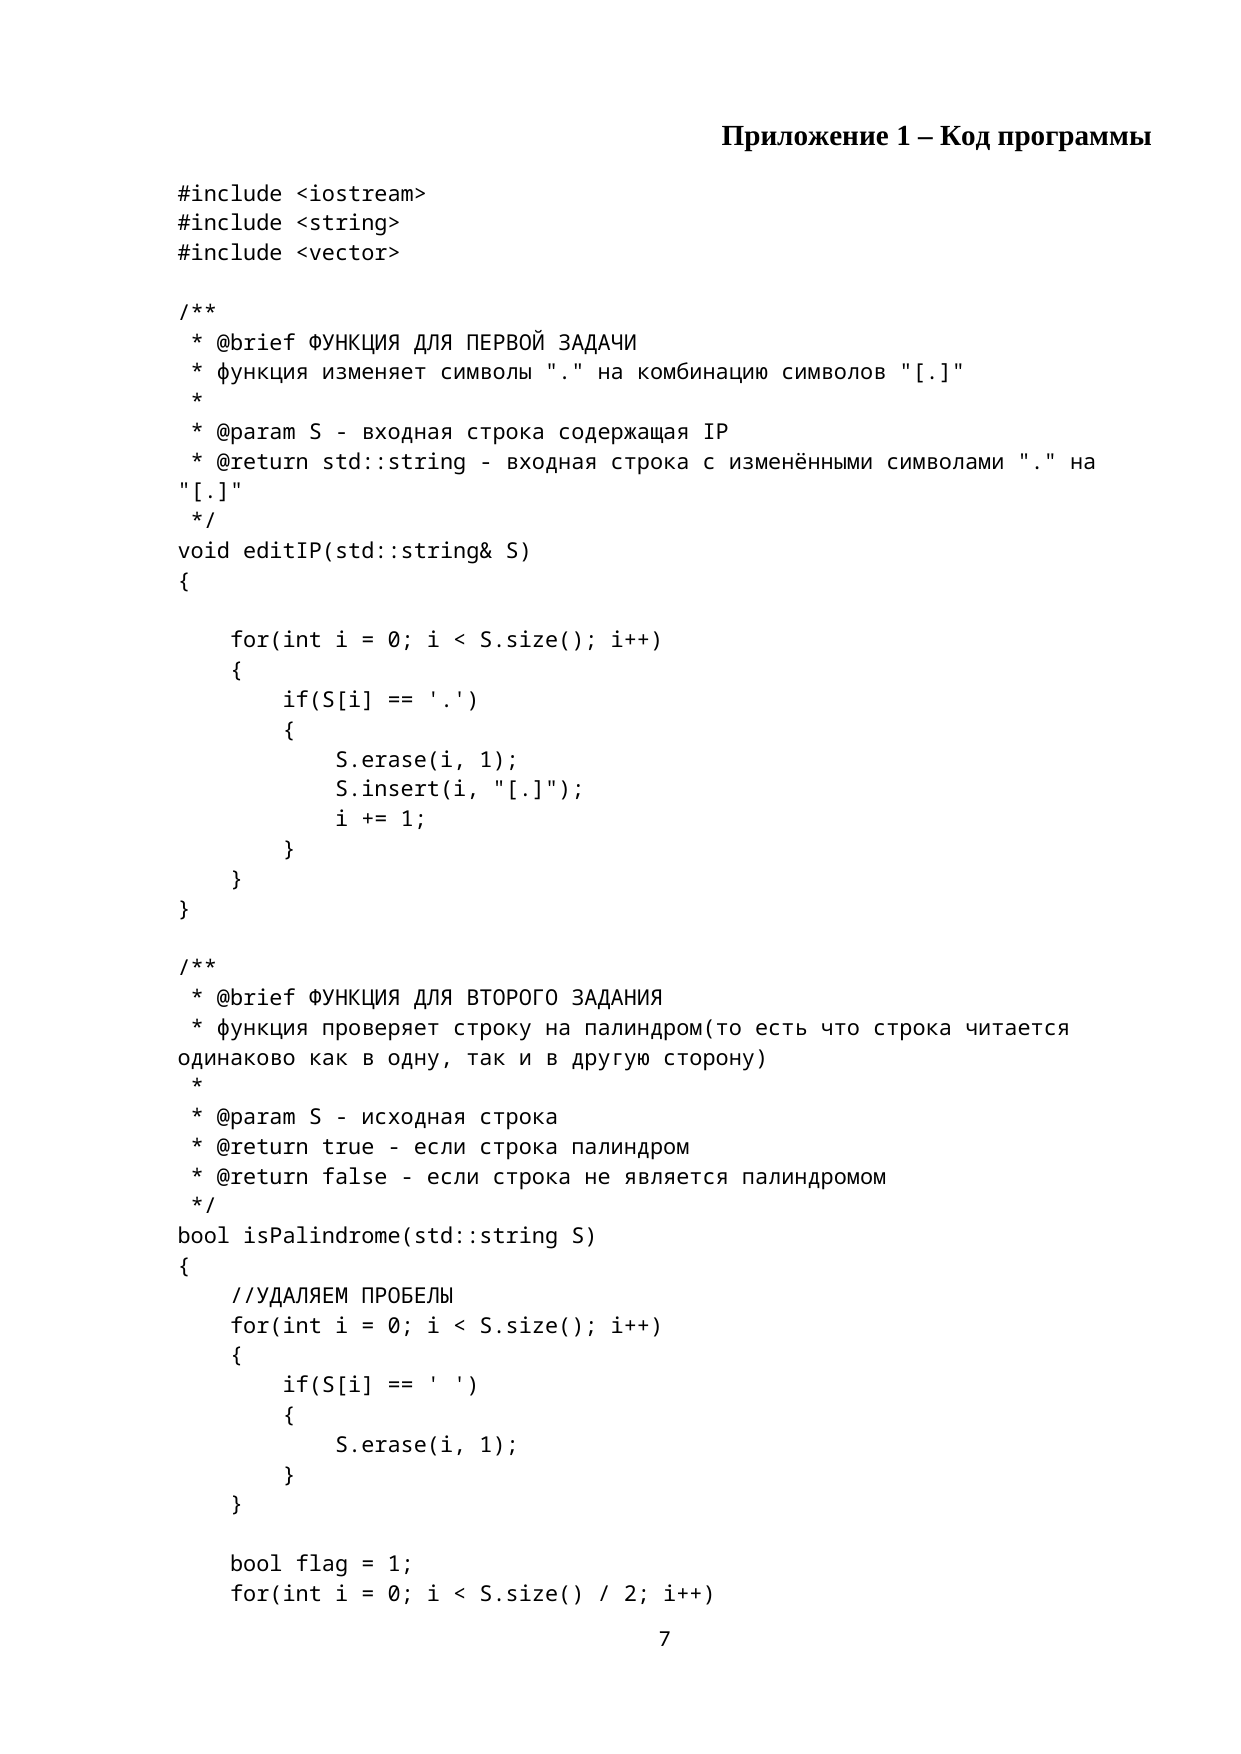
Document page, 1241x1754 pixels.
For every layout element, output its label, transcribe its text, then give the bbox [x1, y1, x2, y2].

text i += 1; [177, 803, 1152, 833]
text * @return false - если строка не является палиндромом [177, 1161, 1152, 1190]
text if(S[i] == '.') [177, 684, 1152, 714]
text { [177, 714, 1152, 743]
text * @param S - входная строка содержащая IP [177, 416, 1152, 446]
text Приложение 1 – Код программы [177, 118, 1152, 152]
text /** [177, 952, 1152, 982]
text * @brief ФУНКЦИЯ ДЛЯ ПЕРВОЙ ЗАДАЧИ [177, 326, 1152, 356]
text //УДАЛЯЕМ ПРОБЕЛЫ [177, 1280, 1152, 1309]
text bool isPalindrome(std::string S) [177, 1220, 1152, 1250]
text * @brief ФУНКЦИЯ ДЛЯ ВТОРОГО ЗАДАНИЯ [177, 982, 1152, 1012]
text } [177, 833, 1152, 863]
text { [177, 565, 1152, 594]
text for(int i = 0; i < S.size(); i++) [177, 624, 1152, 654]
text S.insert(i, "[.]"); [177, 773, 1152, 803]
text * функция изменяет символы "." на комбинацию символов "[.]" [177, 356, 1152, 386]
text if(S[i] == ' ') [177, 1369, 1152, 1399]
text #include <iostream> [177, 177, 1152, 207]
text { [177, 1250, 1152, 1280]
text /** [177, 297, 1152, 326]
text * @return std::string - входная строка с изменёнными символами "." на "[.]" [177, 446, 1152, 505]
text for(int i = 0; i < S.size(); i++) [177, 1309, 1152, 1339]
text } [177, 863, 1152, 892]
text #include <vector> [177, 237, 1152, 267]
text S.erase(i, 1); [177, 743, 1152, 773]
text for(int i = 0; i < S.size() / 2; i++) [177, 1578, 1152, 1607]
text { [177, 1399, 1152, 1429]
text #include <string> [177, 207, 1152, 237]
text * функция проверяет строку на палиндром(то есть что строка читается одинаково как в одну, так и в другую сторону) [177, 1012, 1152, 1071]
text bool flag = 1; [177, 1548, 1152, 1578]
text * [177, 1071, 1152, 1101]
text * [177, 386, 1152, 416]
text */ [177, 1190, 1152, 1220]
text } [177, 892, 1152, 922]
text void editIP(std::string& S) [177, 535, 1152, 565]
text * @return true - если строка палиндром [177, 1131, 1152, 1161]
text } [177, 1488, 1152, 1518]
text { [177, 1339, 1152, 1369]
text S.erase(i, 1); [177, 1429, 1152, 1458]
text * @param S - исходная строка [177, 1101, 1152, 1131]
text */ [177, 505, 1152, 535]
text } [177, 1458, 1152, 1488]
text { [177, 654, 1152, 684]
